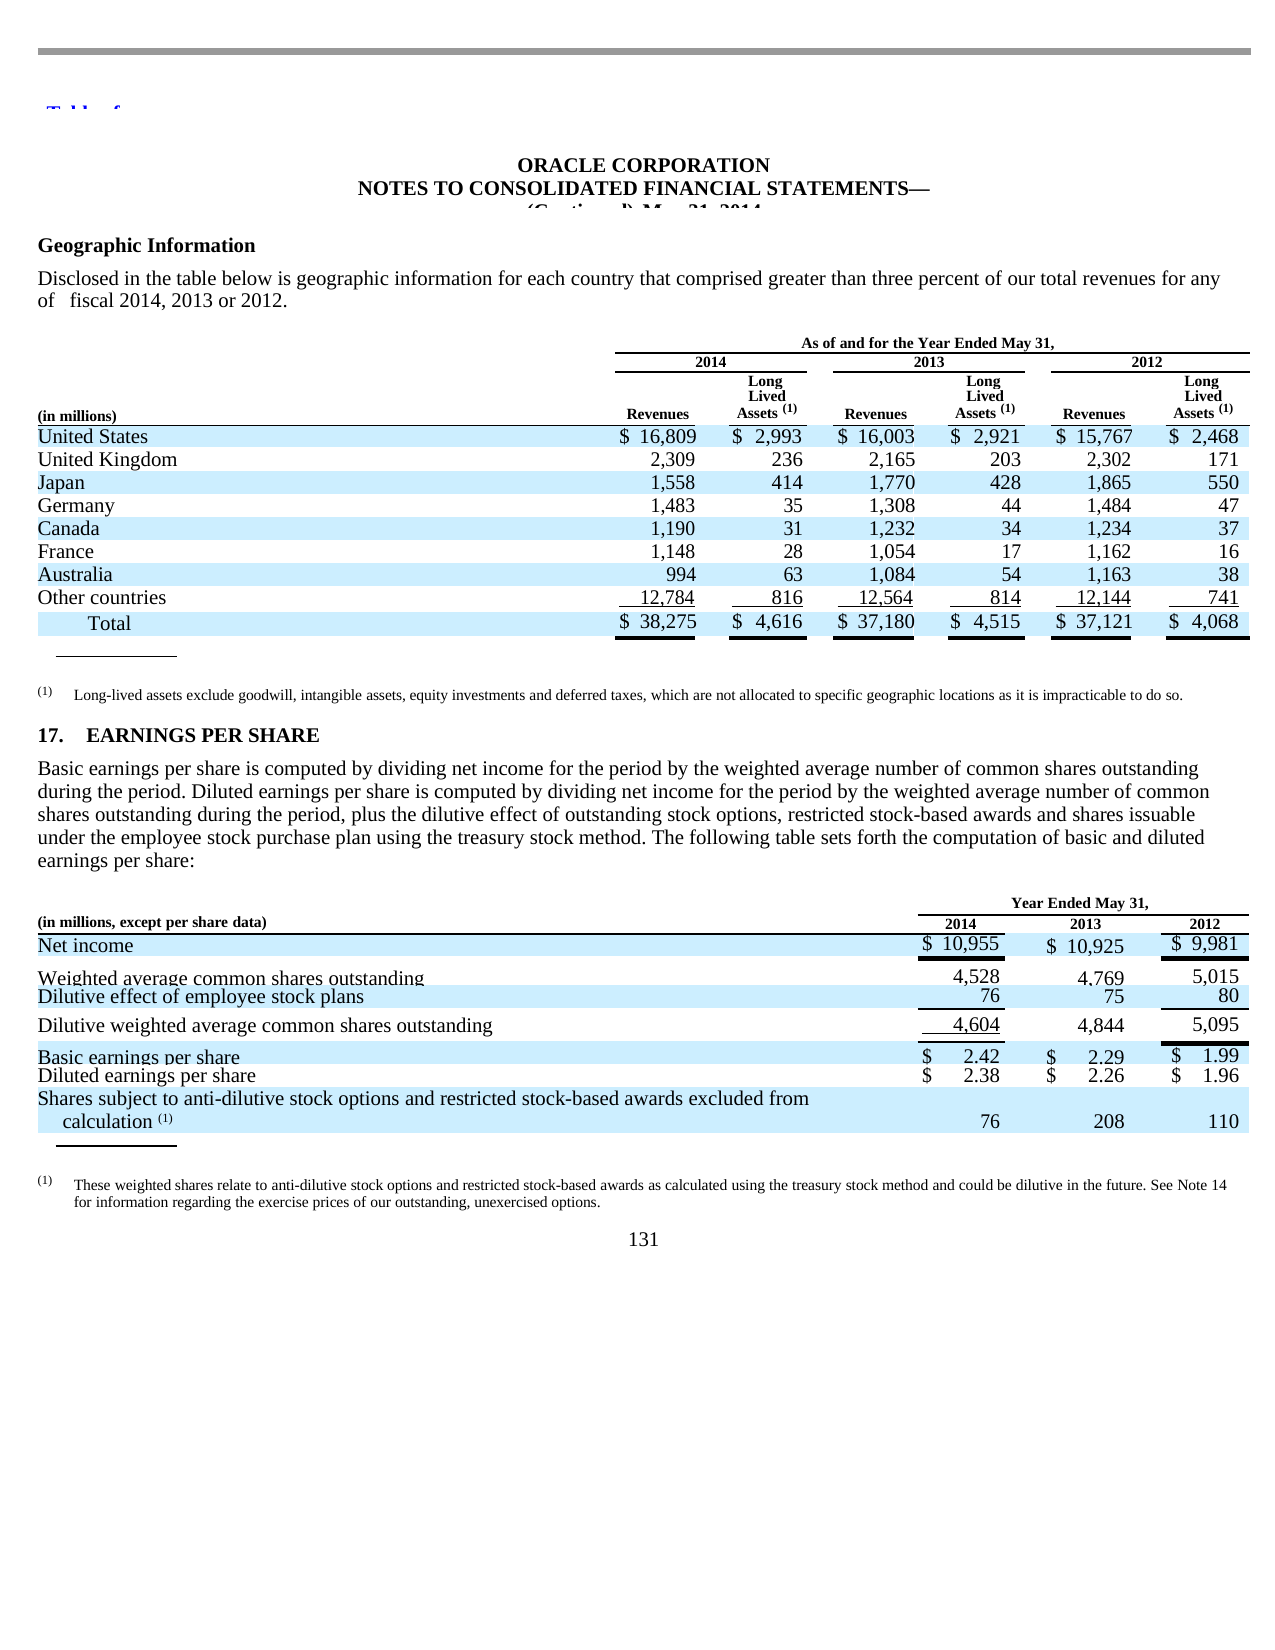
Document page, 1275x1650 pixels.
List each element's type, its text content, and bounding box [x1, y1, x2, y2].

text Disclosed in the table below is geographic information for each country that comprised greater than three percent of our total revenues for any of fiscal 2014, 2013 or 2012. [37, 267, 1235, 312]
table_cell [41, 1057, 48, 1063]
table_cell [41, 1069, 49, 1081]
text Long-lived assets exclude goodwill, intangible assets, equity investments and deferred taxes, which are not allocated to specific geographic locations as it is impracticable to do so. [74, 686, 1264, 703]
text (1) [37, 684, 53, 698]
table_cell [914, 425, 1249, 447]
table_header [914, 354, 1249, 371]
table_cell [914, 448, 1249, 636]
text As of and for the Year Ended May 31, [801, 334, 1176, 352]
text 131 [305, 1227, 982, 1251]
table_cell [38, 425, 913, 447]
text Basic earnings per share is computed by dividing net income for the period by the weighted average number of common shares outstanding during the period. Diluted earnings per share is computed by dividing net income for the period by the weighted average number of common shares outstanding during the period, plus the dilutive effect of outstanding stock options, restricted stock-based awards and shares issuable under the employee stock purchase plan using the treasury stock method. The following table sets forth the computation of basic and diluted earnings per share: [37, 757, 1222, 872]
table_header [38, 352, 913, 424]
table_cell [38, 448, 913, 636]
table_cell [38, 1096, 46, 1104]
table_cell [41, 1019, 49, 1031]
subtitle Geographic Information [37, 233, 1176, 257]
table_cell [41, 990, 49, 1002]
text These weighted shares relate to anti-dilutive stock options and restricted stock-based awards as calculated using the treasury stock method and could be dilutive in the future. See Note 14 for information regarding the exercise prices of our outstanding, unexercised options. [73, 1176, 1227, 1211]
text (1) [37, 1174, 53, 1187]
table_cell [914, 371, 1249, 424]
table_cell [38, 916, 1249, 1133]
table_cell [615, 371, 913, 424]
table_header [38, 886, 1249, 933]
subtitle EARNINGS PER SHARE [37, 723, 1264, 747]
